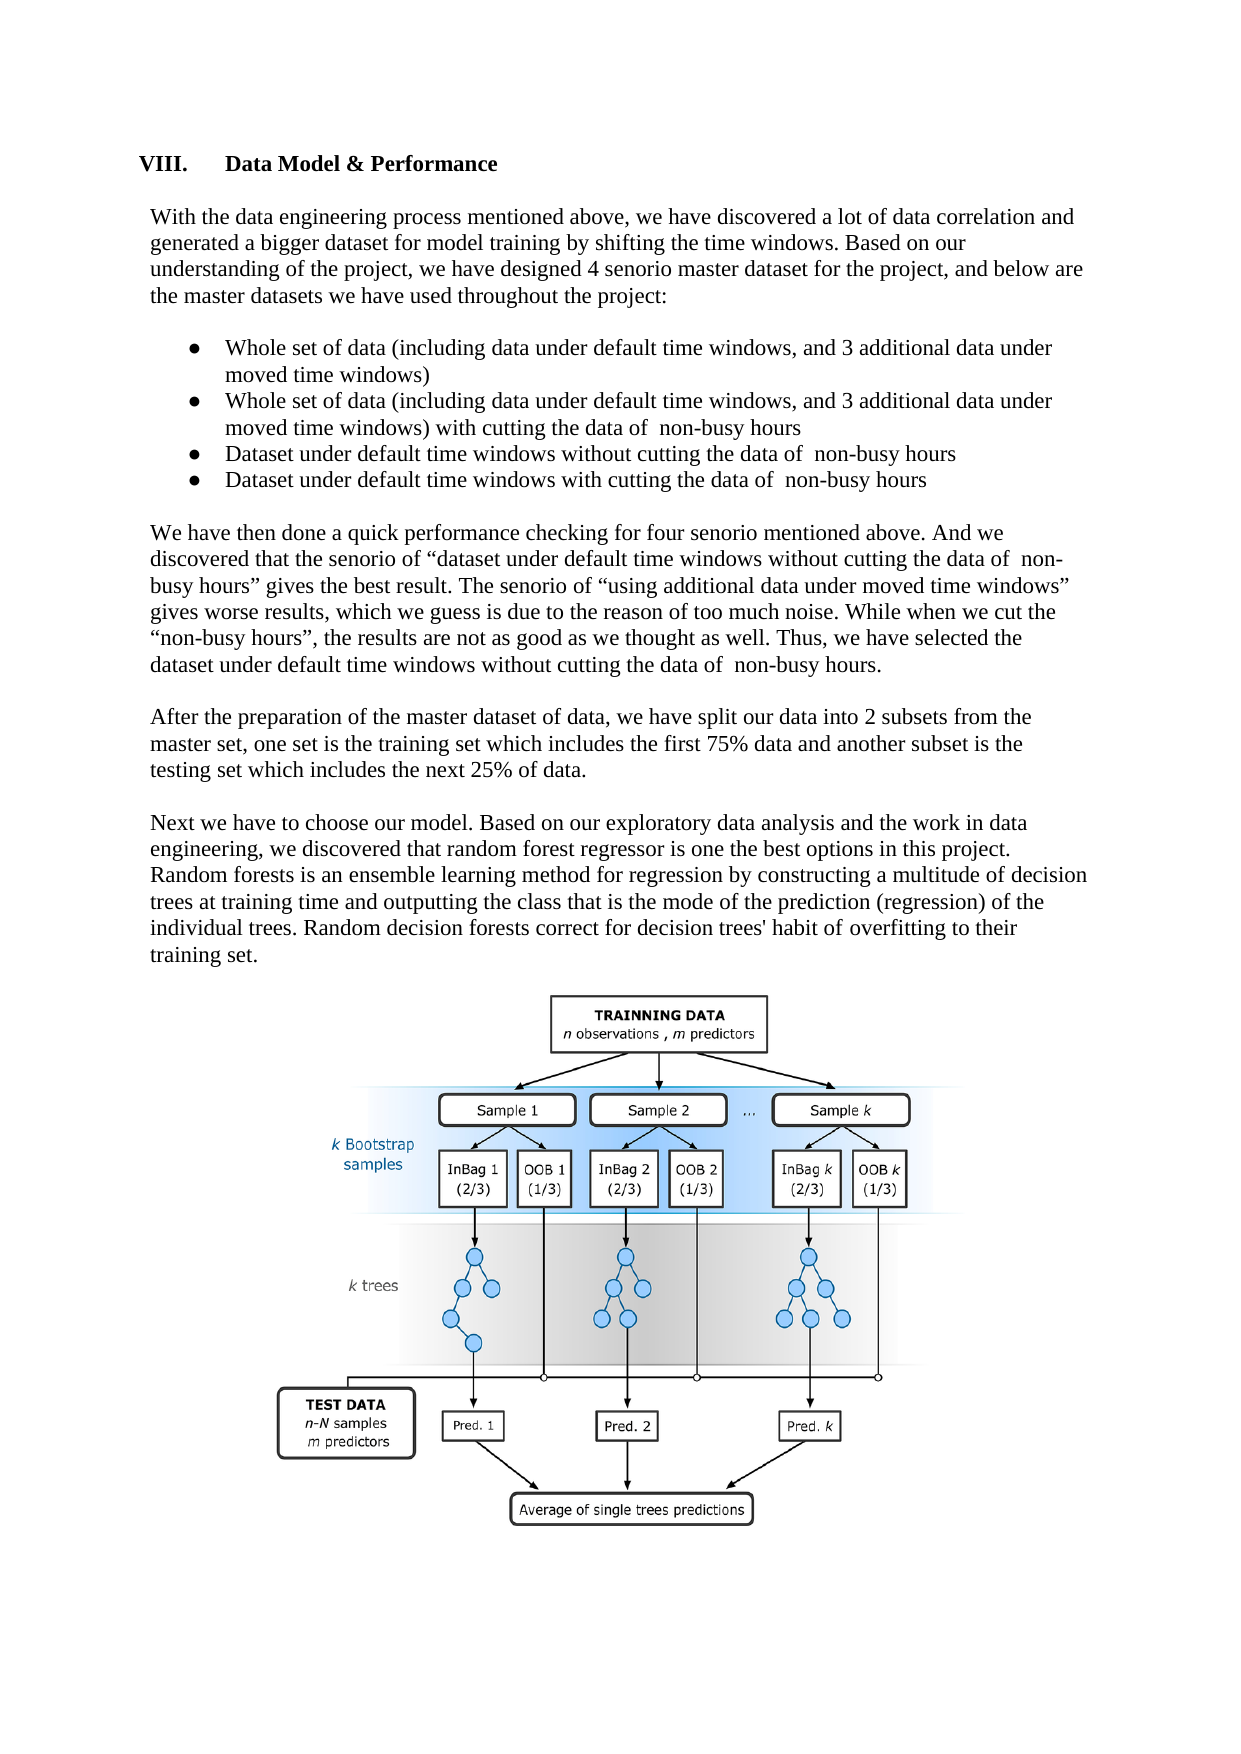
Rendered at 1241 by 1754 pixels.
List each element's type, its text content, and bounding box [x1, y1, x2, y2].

text With the data engineering process mentioned above, we have discovered a lot of data correlation and generated a bigger dataset for model training by shifting the time windows. Based on our understanding of the project, we have designed 4 senorio master dataset for the project, and below are the master datasets we have used throughout the project: [150, 203, 1090, 308]
list Data Model & Performance [187, 150, 1090, 176]
list Whole set of data (including data under default time windows, and 3 additional data under moved time windows) with cutting the data of non-busy hours [187, 387, 1090, 440]
list Dataset under default time windows with cutting the data of non-busy hours [187, 466, 1090, 493]
picture [275, 993, 965, 1526]
text After the preparation of the master dataset of data, we have split our data into 2 subsets from the master set, one set is the training set which includes the first 75% data and another subset is the testing set which includes the next 25% of data. [150, 703, 1090, 782]
text We have then done a quick performance checking for four senorio mentioned above. And we discovered that the senorio of “dataset under default time windows without cutting the data of non-busy hours” gives the best result. The senorio of “using additional data under moved time windows” gives worse results, which we guess is due to the reason of too much noise. While when we cut the “non-busy hours”, the results are not as good as we thought as well. Thus, we have selected the dataset under default time windows without cutting the data of non-busy hours. [150, 519, 1090, 677]
text Next we have to choose our model. Based on our exploratory data analysis and the work in data engineering, we discovered that random forest regressor is one the best options in this project. Random forests is an ensemble learning method for regression by constructing a multitude of decision trees at training time and outputting the class that is the mode of the prediction (regression) of the individual trees. Random decision forests correct for decision trees' habit of overfitting to their training set. [150, 809, 1090, 967]
list Whole set of data (including data under default time windows, and 3 additional data under moved time windows) [187, 334, 1090, 387]
list Dataset under default time windows without cutting the data of non-busy hours [187, 440, 1090, 466]
